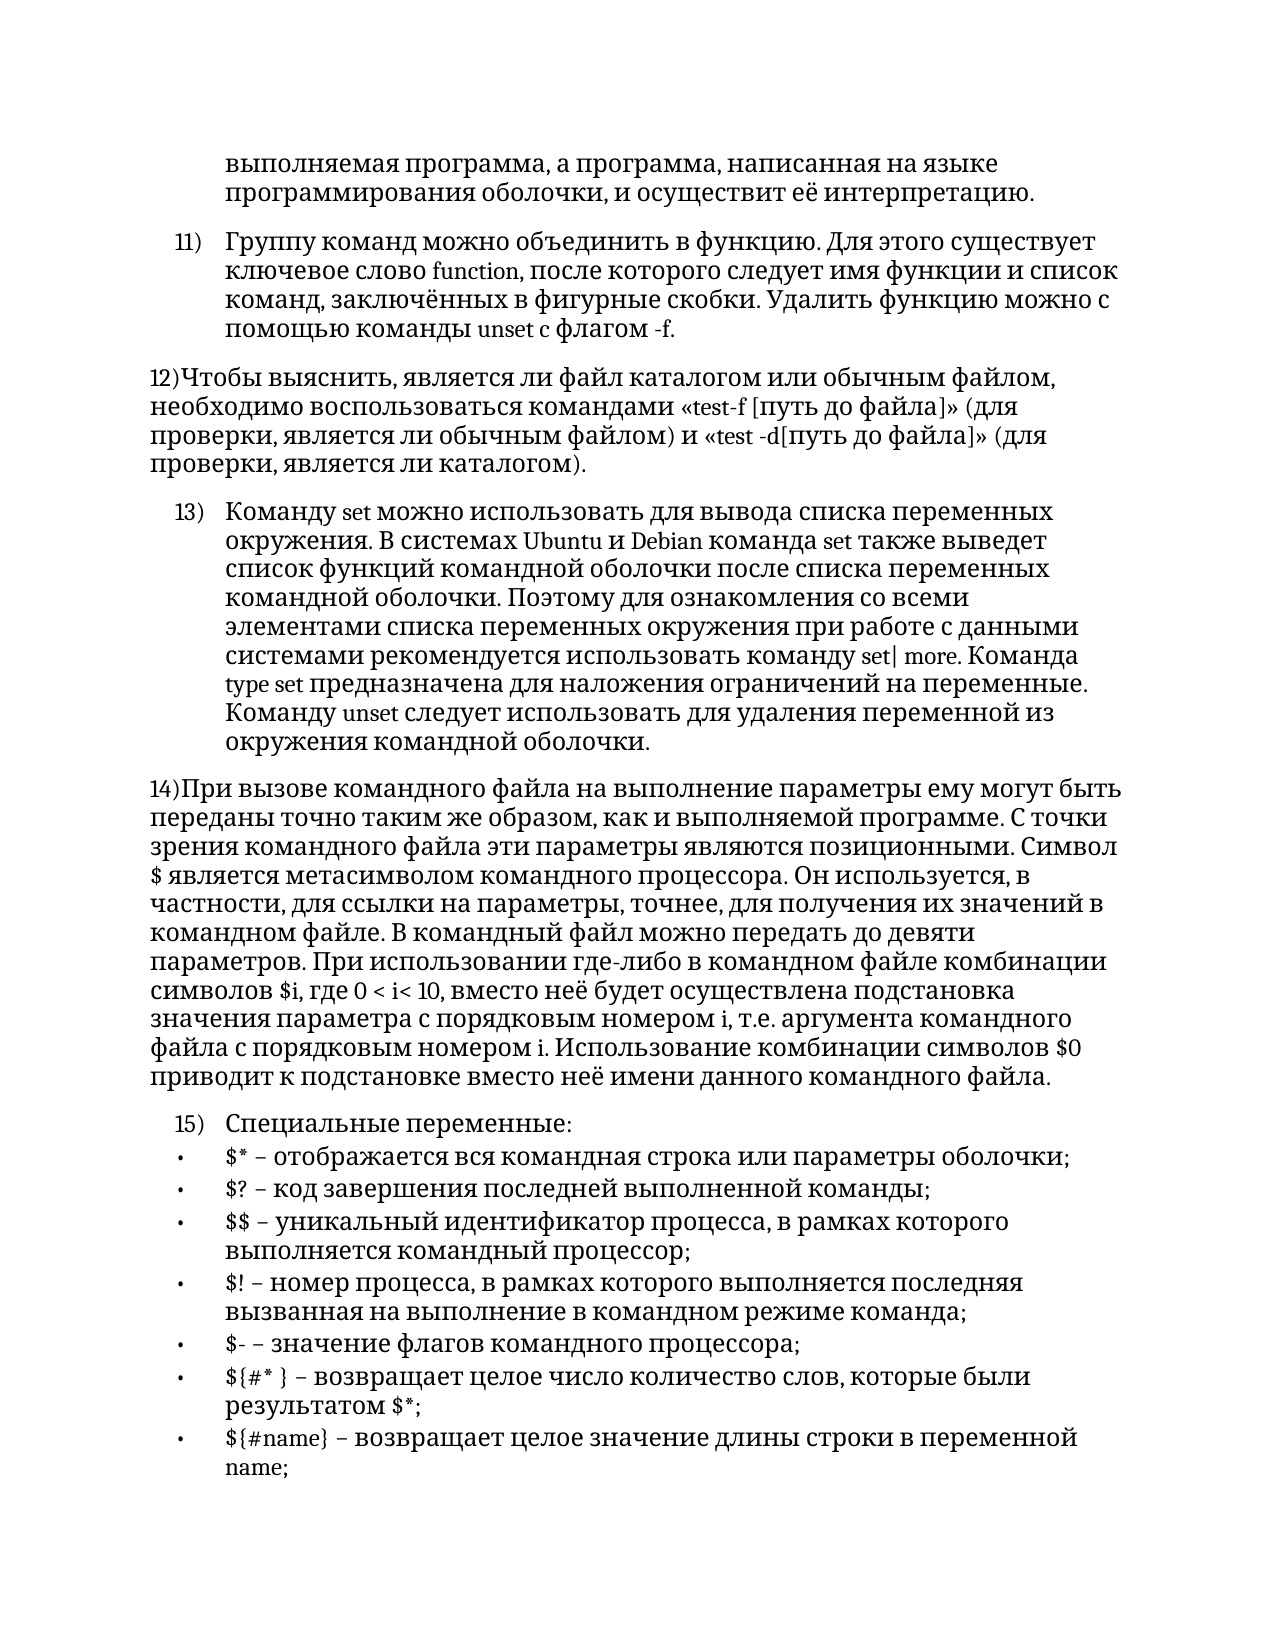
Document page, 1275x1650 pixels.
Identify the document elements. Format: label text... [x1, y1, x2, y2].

list ${#* } − возвращает целое число количество слов, которые были результатом $*; [175, 1363, 1125, 1420]
list Команду set можно использовать для вывода списка переменных окружения. В системах Ubuntu и Debian команда set также выведет список функций командной оболочки после списка переменных командной оболочки. Поэтому для ознакомления со всеми элементами списка переменных окружения при работе с данными системами рекомендуется использовать команду set| more. Команда type set предназначена для наложения ограничений на переменные. Команду unset следует использовать для удаления переменной из окружения командной оболочки. [175, 498, 1125, 757]
list Специальные переменные: [175, 1110, 1125, 1139]
list $- − значение флагов командного процессора; [175, 1330, 1125, 1359]
list ${#name} − возвращает целое значение длины строки в переменной name; [175, 1424, 1125, 1482]
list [175, 150, 1125, 207]
text 14)При вызове командного файла на выполнение параметры ему могут быть переданы точно таким же образом, как и выполняемой программе. С точки зрения командного файла эти параметры являются позиционными. Символ $ является метасимволом командного процессора. Он используется, в частности, для ссылки на параметры, точнее, для получения их значений в командном файле. В командный файл можно передать до девяти параметров. При использовании где-либо в командном файле комбинации символов $i, где 0 < i< 10, вместо неё будет осуществлена подстановка значения параметра с порядковым номером i, т.е. аргумента командного файла с порядковым номером i. Использование комбинации символов $0 приводит к подстановке вместо неё имени данного командного файла. [150, 775, 1125, 1092]
list $! − номер процесса, в рамках которого выполняется последняя вызванная на выполнение в командном режиме команда; [175, 1269, 1125, 1327]
list $$ − уникальный идентификатор процесса, в рамках которого выполняется командный процессор; [175, 1208, 1125, 1265]
list Группу команд можно объединить в функцию. Для этого существует ключевое слово function, после которого следует имя функции и список команд, заключённых в фигурные скобки. Удалить функцию можно с помощью команды unset c флагом -f. [175, 228, 1125, 343]
list $* − отображается вся командная строка или параметры оболочки; [175, 1143, 1125, 1172]
text 12)Чтобы выяснить, является ли файл каталогом или обычным файлом, необходимо воспользоваться командами «test-f [путь до файла]» (для проверки, является ли обычным файлом) и «test -d[путь до файла]» (для проверки, является ли каталогом). [150, 364, 1125, 479]
list $? − код завершения последней выполненной команды; [175, 1175, 1125, 1204]
